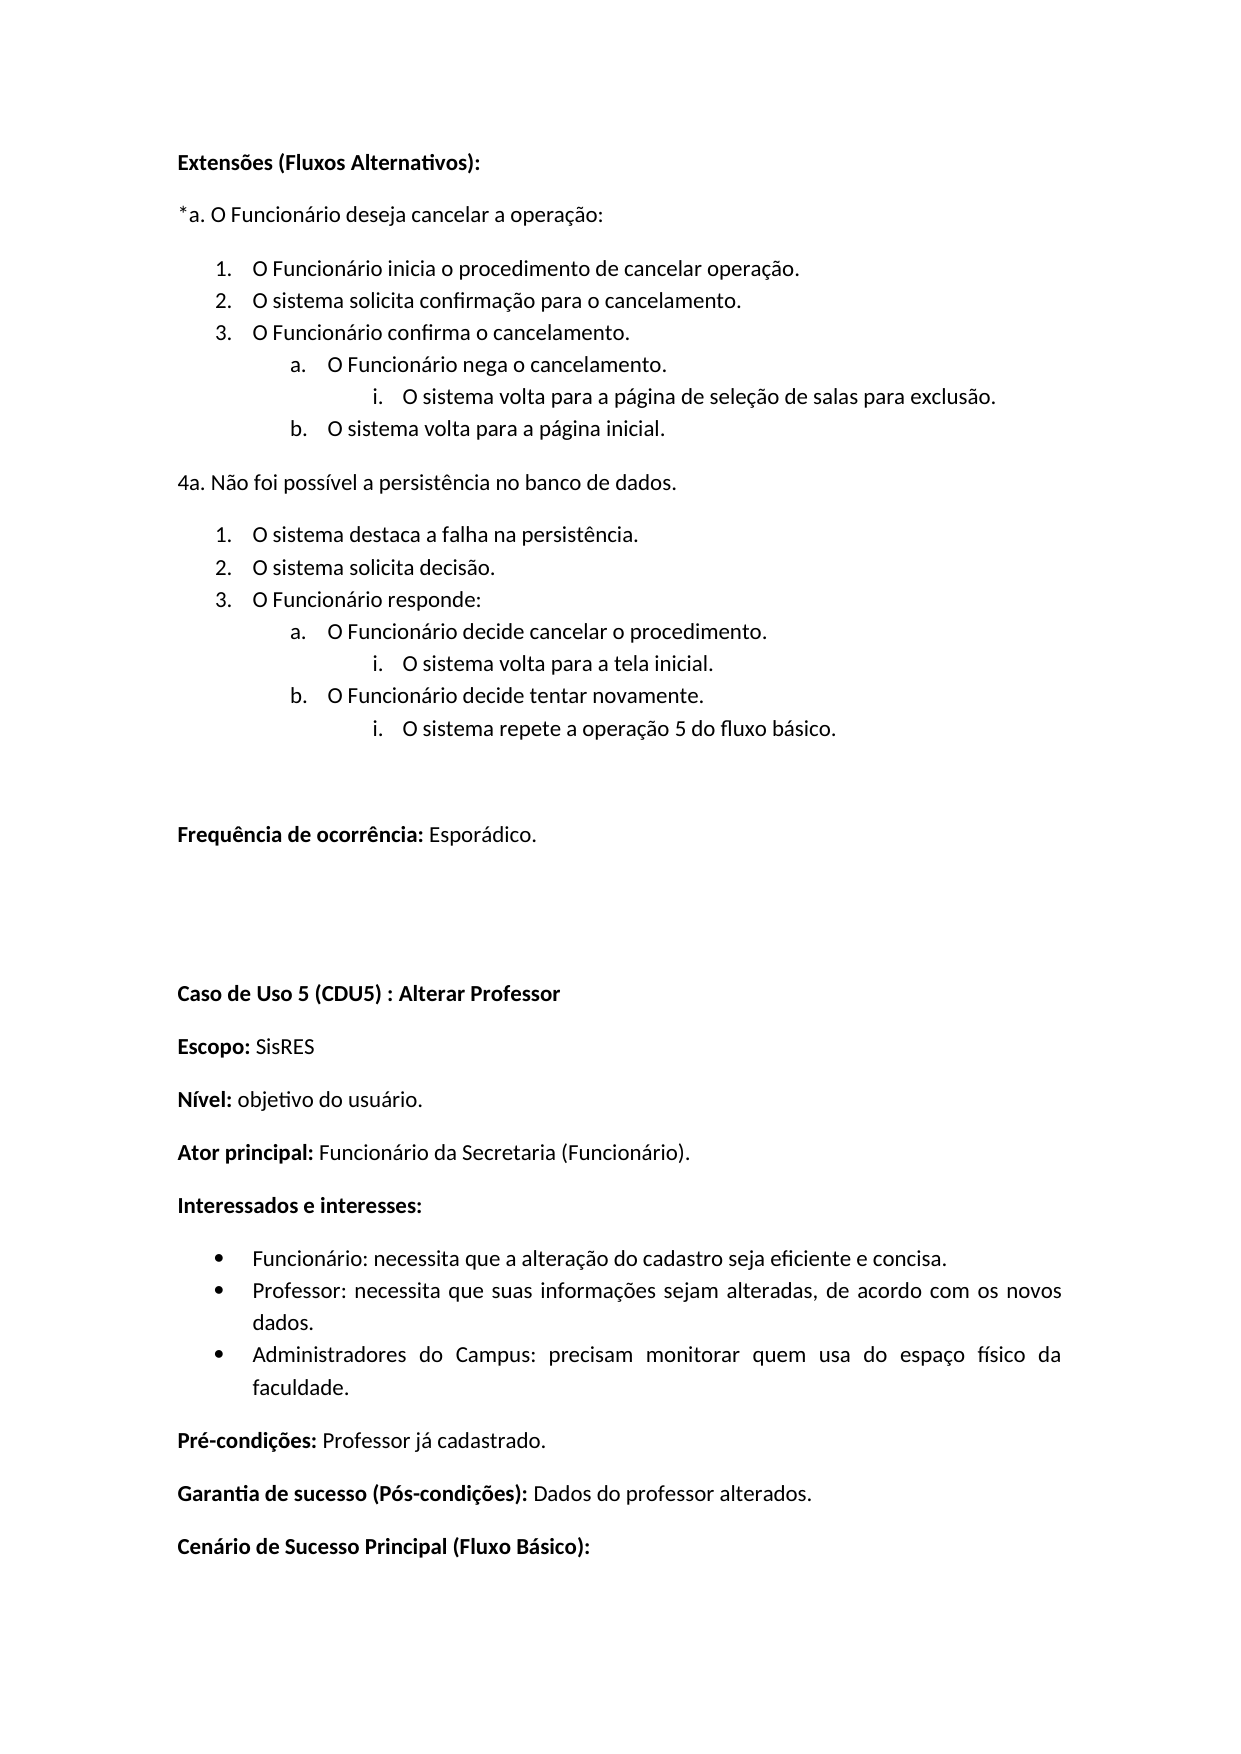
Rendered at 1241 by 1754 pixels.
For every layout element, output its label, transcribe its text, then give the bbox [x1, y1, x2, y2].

list O Funcionário inicia o procedimento de cancelar operação. [215, 254, 1063, 282]
text Frequência de ocorrência: Esporádico. [177, 820, 1063, 848]
text Interessados e interesses: [177, 1191, 1063, 1219]
text Ator principal: Funcionário da Secretaria (Funcionário). [177, 1138, 1063, 1166]
text Cenário de Sucesso Principal (Fluxo Básico): [177, 1532, 1063, 1560]
list Professor: necessita que suas informações sejam alteradas, de acordo com os novos dados. [215, 1276, 1063, 1336]
text Caso de Uso 5 (CDU5) : Alterar Professor [177, 979, 1063, 1007]
list O sistema volta para a página de seleção de salas para exclusão. [383, 382, 1063, 410]
list O Funcionário nega o cancelamento. [290, 350, 1063, 378]
list O Funcionário confirma o cancelamento. [215, 318, 1063, 346]
list O sistema solicita confirmação para o cancelamento. [215, 286, 1063, 314]
list O sistema volta para a página inicial. [290, 414, 1063, 443]
list O Funcionário responde: [215, 585, 1063, 613]
text Pré-condições: Professor já cadastrado. [177, 1426, 1063, 1454]
text Nível: objetivo do usuário. [177, 1085, 1063, 1113]
text Garantia de sucesso (Pós-condições): Dados do professor alterados. [177, 1479, 1063, 1507]
list Administradores do Campus: precisam monitorar quem usa do espaço físico da faculdade. [215, 1341, 1063, 1401]
text 4a. Não foi possível a persistência no banco de dados. [177, 468, 1063, 496]
text Escopo: SisRES [177, 1032, 1063, 1060]
list O sistema solicita decisão. [215, 553, 1063, 581]
text Extensões (Fluxos Alternativos): [177, 148, 1063, 176]
text *a. O Funcionário deseja cancelar a operação: [177, 201, 1063, 229]
list O Funcionário decide tentar novamente. [290, 682, 1063, 709]
list O Funcionário decide cancelar o procedimento. [290, 617, 1063, 645]
list Funcionário: necessita que a alteração do cadastro seja eficiente e concisa. [215, 1244, 1063, 1272]
list O sistema volta para a tela inicial. [383, 649, 1063, 677]
list O sistema destaca a falha na persistência. [215, 521, 1063, 549]
list O sistema repete a operação 5 do fluxo básico. [383, 714, 1063, 742]
